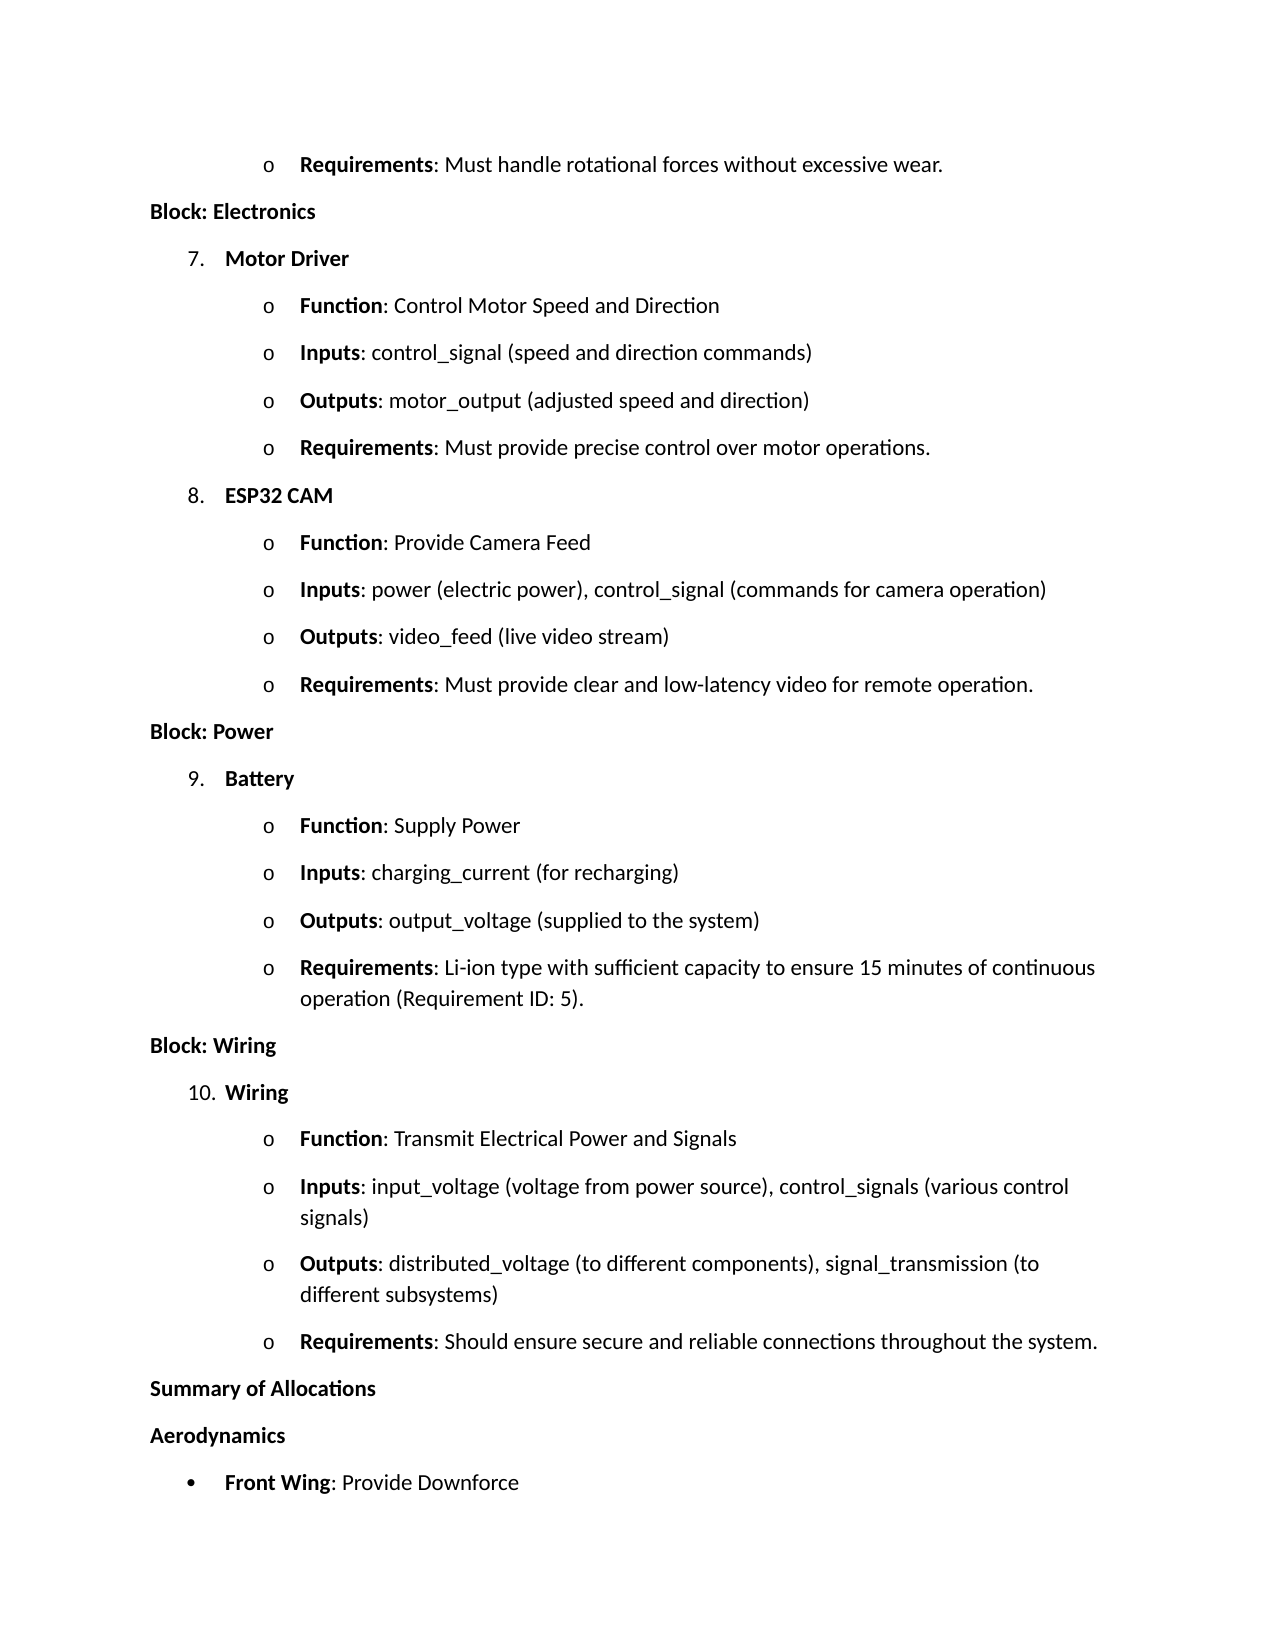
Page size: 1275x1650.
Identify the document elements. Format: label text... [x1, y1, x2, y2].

list Requirements: Should ensure secure and reliable connections throughout the system. [262, 1327, 1125, 1356]
list Requirements: Must provide precise control over motor operations. [262, 433, 1125, 462]
list Outputs: output_voltage (supplied to the system) [262, 906, 1125, 934]
list Inputs: control_signal (speed and direction commands) [262, 338, 1125, 367]
list Inputs: input_voltage (voltage from power source), control_signals (various control signals) [262, 1172, 1125, 1231]
text Summary of Allocations [150, 1374, 1125, 1402]
list Requirements: Must provide clear and low-latency video for remote operation. [262, 670, 1125, 698]
list Outputs: video_feed (live video stream) [262, 622, 1125, 651]
list Outputs: motor_output (adjusted speed and direction) [262, 386, 1125, 414]
list Function: Provide Camera Feed [262, 528, 1125, 556]
text Block: Power [150, 717, 1125, 745]
list Function: Supply Power [262, 811, 1125, 839]
list Motor Driver [187, 244, 1125, 272]
text Aerodynamics [150, 1421, 1125, 1449]
text Block: Electronics [150, 197, 1125, 225]
list Requirements: Must handle rotational forces without excessive wear. [262, 150, 1125, 178]
list Wiring [187, 1078, 1125, 1106]
text Block: Wiring [150, 1031, 1125, 1059]
list Front Wing: Provide Downforce [187, 1468, 1125, 1496]
list ESP32 CAM [187, 481, 1125, 509]
list Function: Transmit Electrical Power and Signals [262, 1124, 1125, 1153]
list Inputs: charging_current (for recharging) [262, 858, 1125, 887]
list Outputs: distributed_voltage (to different components), signal_transmission (to different subsystems) [262, 1249, 1125, 1308]
list Battery [187, 764, 1125, 792]
list Inputs: power (electric power), control_signal (commands for camera operation) [262, 575, 1125, 603]
list Requirements: Li-ion type with sufficient capacity to ensure 15 minutes of continuous operation (Requirement ID: 5). [262, 953, 1125, 1012]
list Function: Control Motor Speed and Direction [262, 291, 1125, 320]
